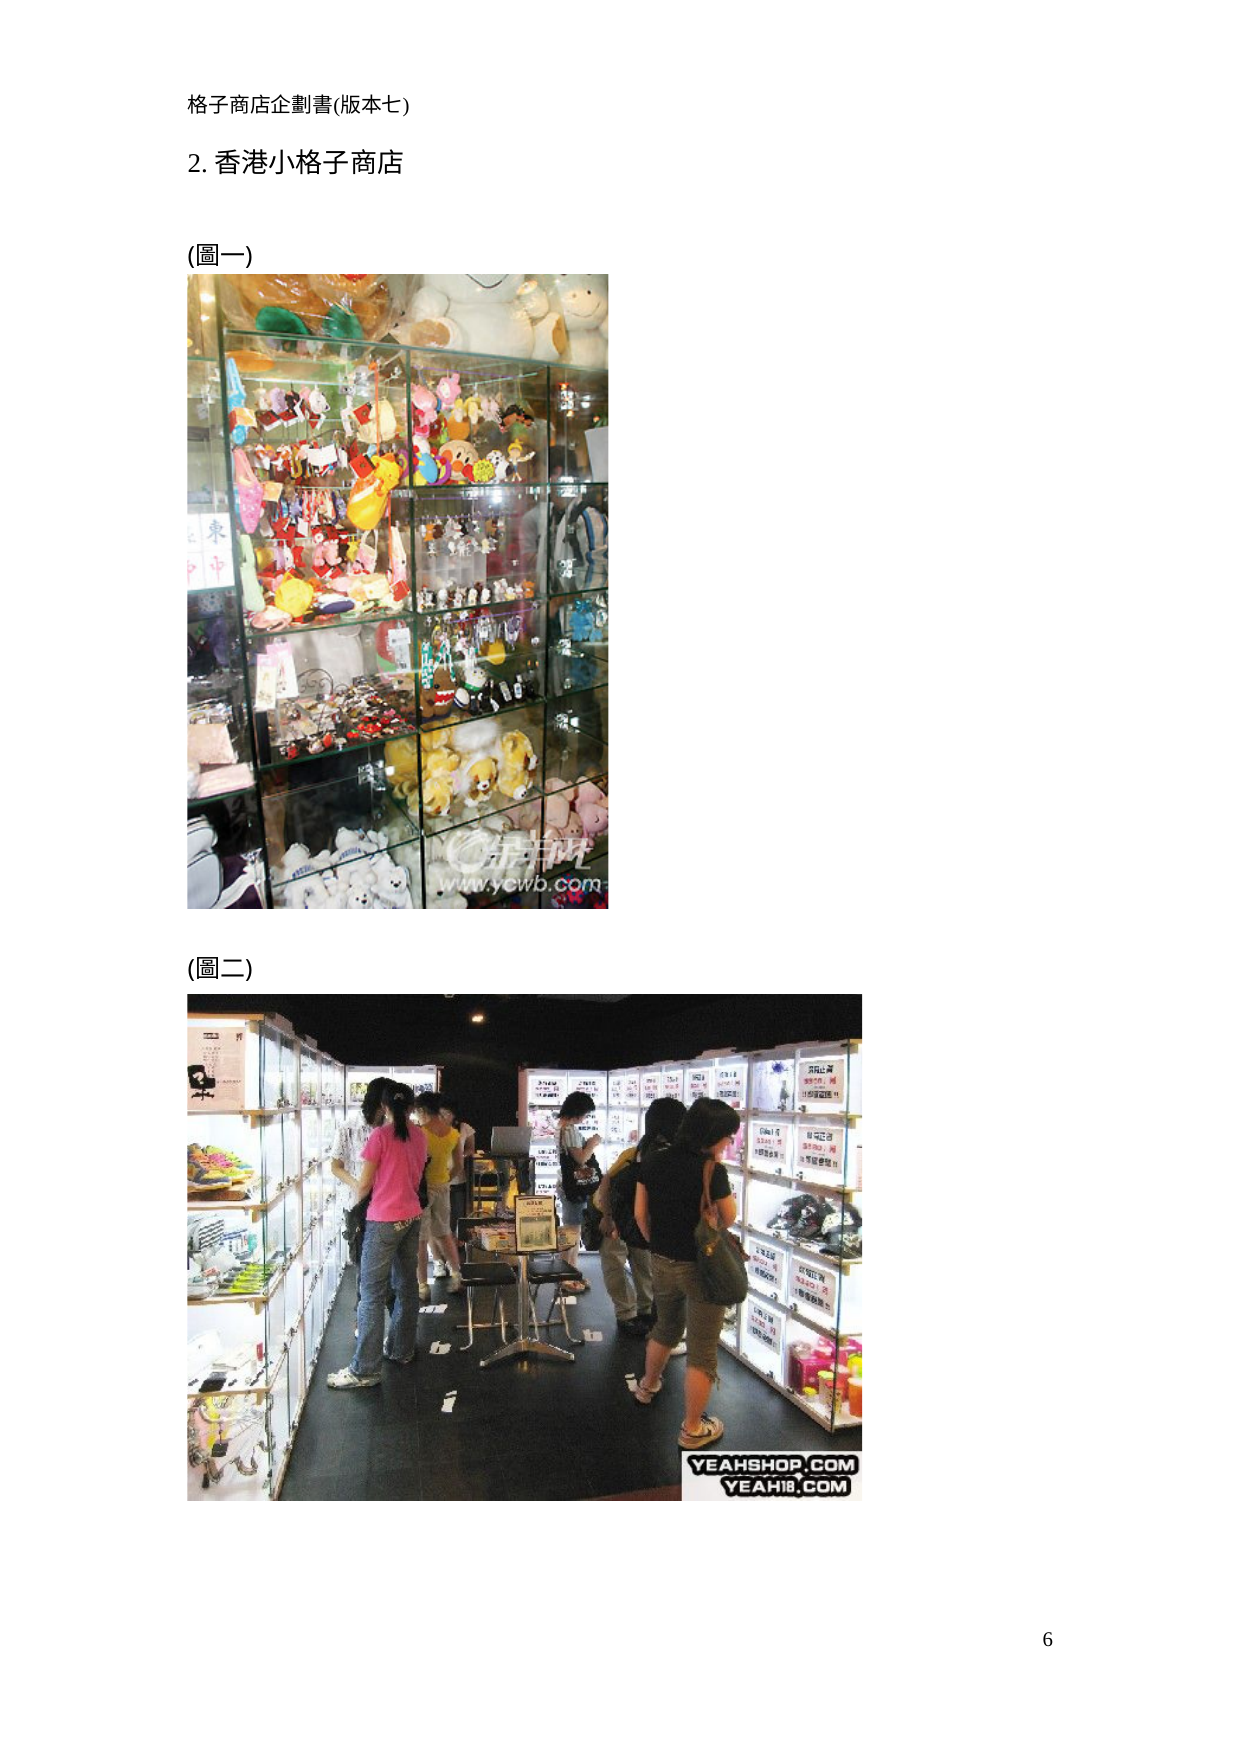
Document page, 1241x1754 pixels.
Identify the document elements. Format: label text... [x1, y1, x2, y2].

text 2. 香港小格子商店 [187, 123, 1053, 198]
picture [187, 274, 609, 909]
picture [187, 994, 863, 1501]
text (圖一) [187, 235, 1053, 273]
text (圖二) [187, 948, 1053, 985]
